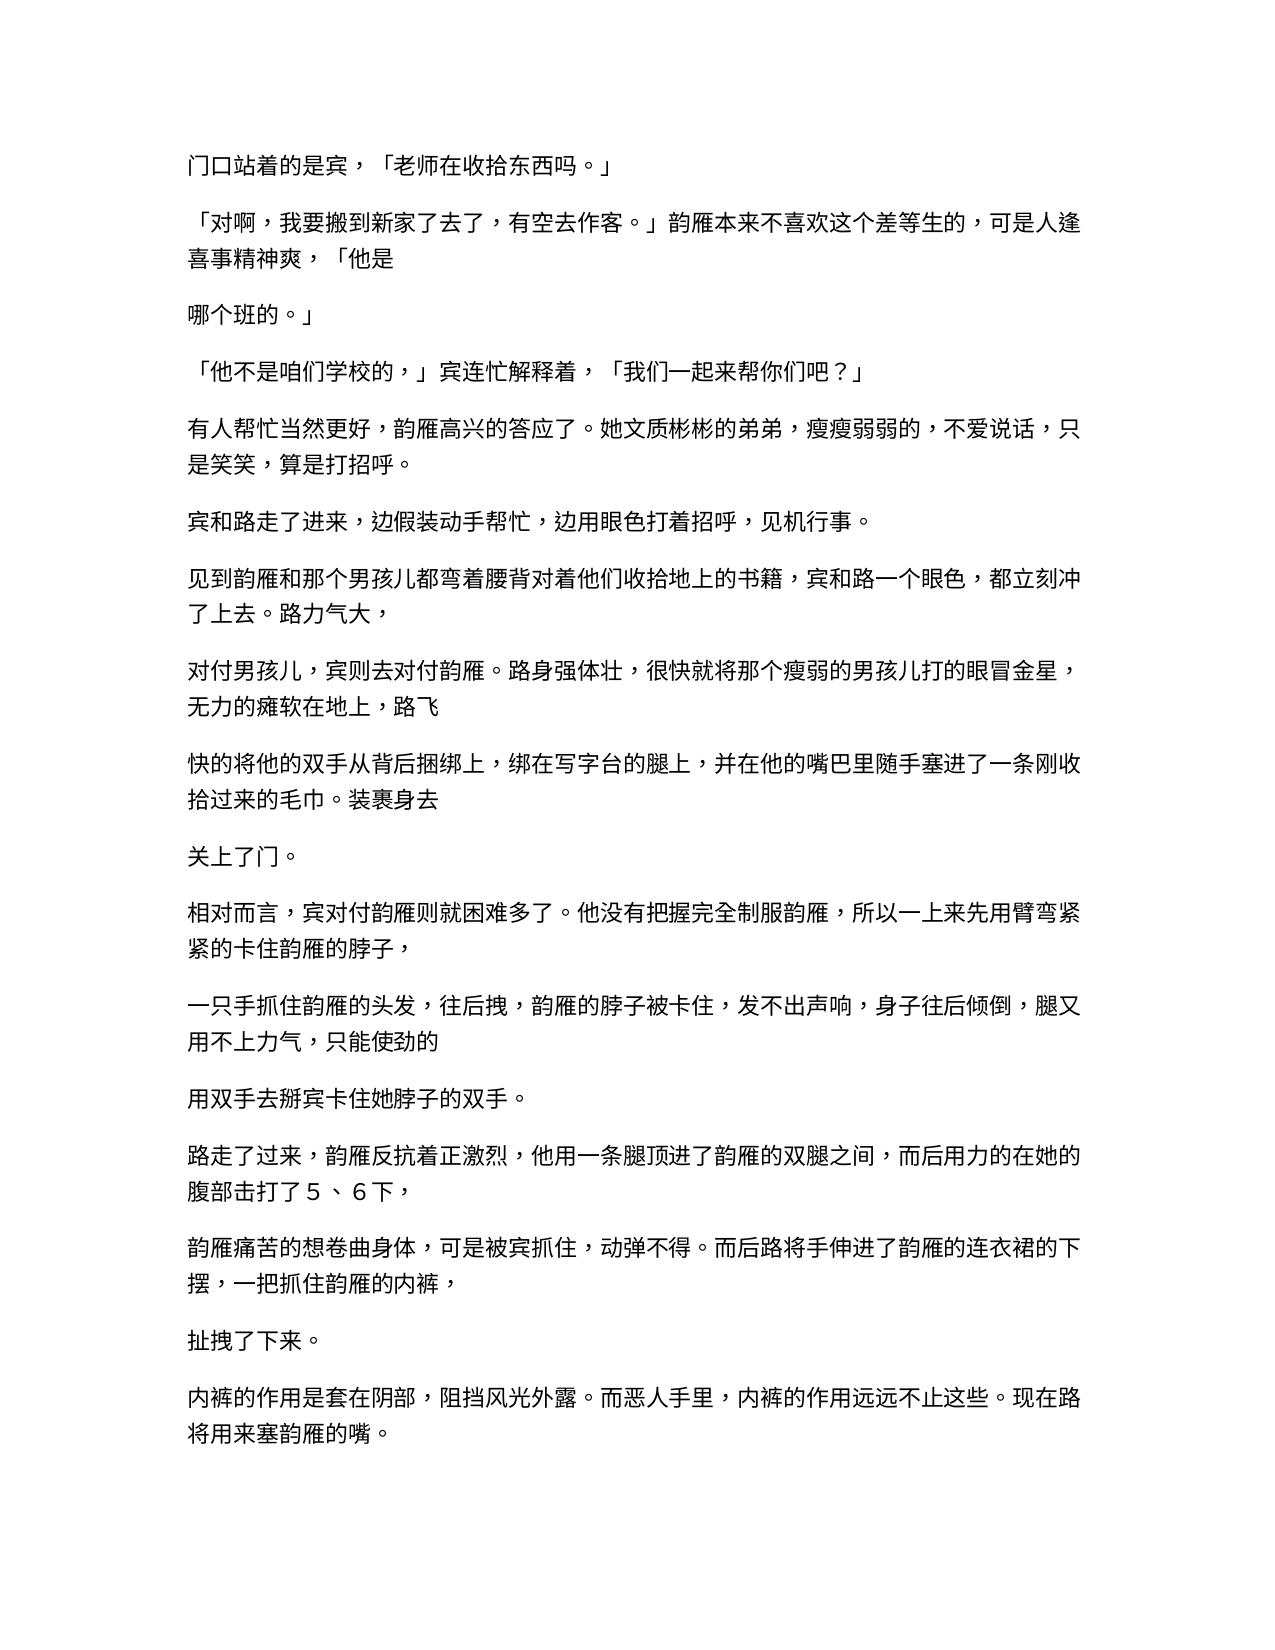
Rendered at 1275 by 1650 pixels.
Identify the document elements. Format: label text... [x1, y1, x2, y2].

text 有人帮忙当然更好，韵雁高兴的答应了。她文质彬彬的弟弟，瘦瘦弱弱的，不爱说话，只是笑笑，算是打招呼。 [187, 413, 1087, 480]
text 一只手抓住韵雁的头发，往后拽，韵雁的脖子被卡住，发不出声响，身子往后倾倒，腿又用不上力气，只能使劲的 [187, 990, 1087, 1057]
text 韵雁痛苦的想卷曲身体，可是被宾抓住，动弹不得。而后路将手伸进了韵雁的连衣裙的下摆，一把抓住韵雁的内裤， [187, 1232, 1087, 1299]
text 对付男孩儿，宾则去对付韵雁。路身强体壮，很快就将那个瘦弱的男孩儿打的眼冒金星，无力的瘫软在地上，路飞 [187, 655, 1087, 722]
text 关上了门。 [187, 841, 1087, 872]
text 路走了过来，韵雁反抗着正激烈，他用一条腿顶进了韵雁的双腿之间，而后用力的在她的腹部击打了５、６下， [187, 1139, 1087, 1207]
text 快的将他的双手从背后捆绑上，绑在写字台的腿上，并在他的嘴巴里随手塞进了一条刚收拾过来的毛巾。装裹身去 [187, 748, 1087, 815]
text 「他不是咱们学校的，」宾连忙解释着，「我们一起来帮你们吧？」 [187, 356, 1087, 387]
text 「对啊，我要搬到新家了去了，有空去作客。」韵雁本来不喜欢这个差等生的，可是人逢喜事精神爽，「他是 [187, 207, 1087, 274]
text 用双手去掰宾卡住她脖子的双手。 [187, 1083, 1087, 1114]
text 宾和路走了进来，边假装动手帮忙，边用眼色打着招呼，见机行事。 [187, 506, 1087, 537]
text 内裤的作用是套在阴部，阻挡风光外露。而恶人手里，内裤的作用远远不止这些。现在路将用来塞韵雁的嘴。 [187, 1382, 1087, 1449]
text 相对而言，宾对付韵雁则就困难多了。他没有把握完全制服韵雁，所以一上来先用臂弯紧紧的卡住韵雁的脖子， [187, 897, 1087, 964]
text 扯拽了下来。 [187, 1325, 1087, 1356]
text 门口站着的是宾，「老师在收拾东西吗。」 [187, 150, 1087, 181]
text 哪个班的。」 [187, 299, 1087, 331]
text 见到韵雁和那个男孩儿都弯着腰背对着他们收拾地上的书籍，宾和路一个眼色，都立刻冲了上去。路力气大， [187, 562, 1087, 630]
